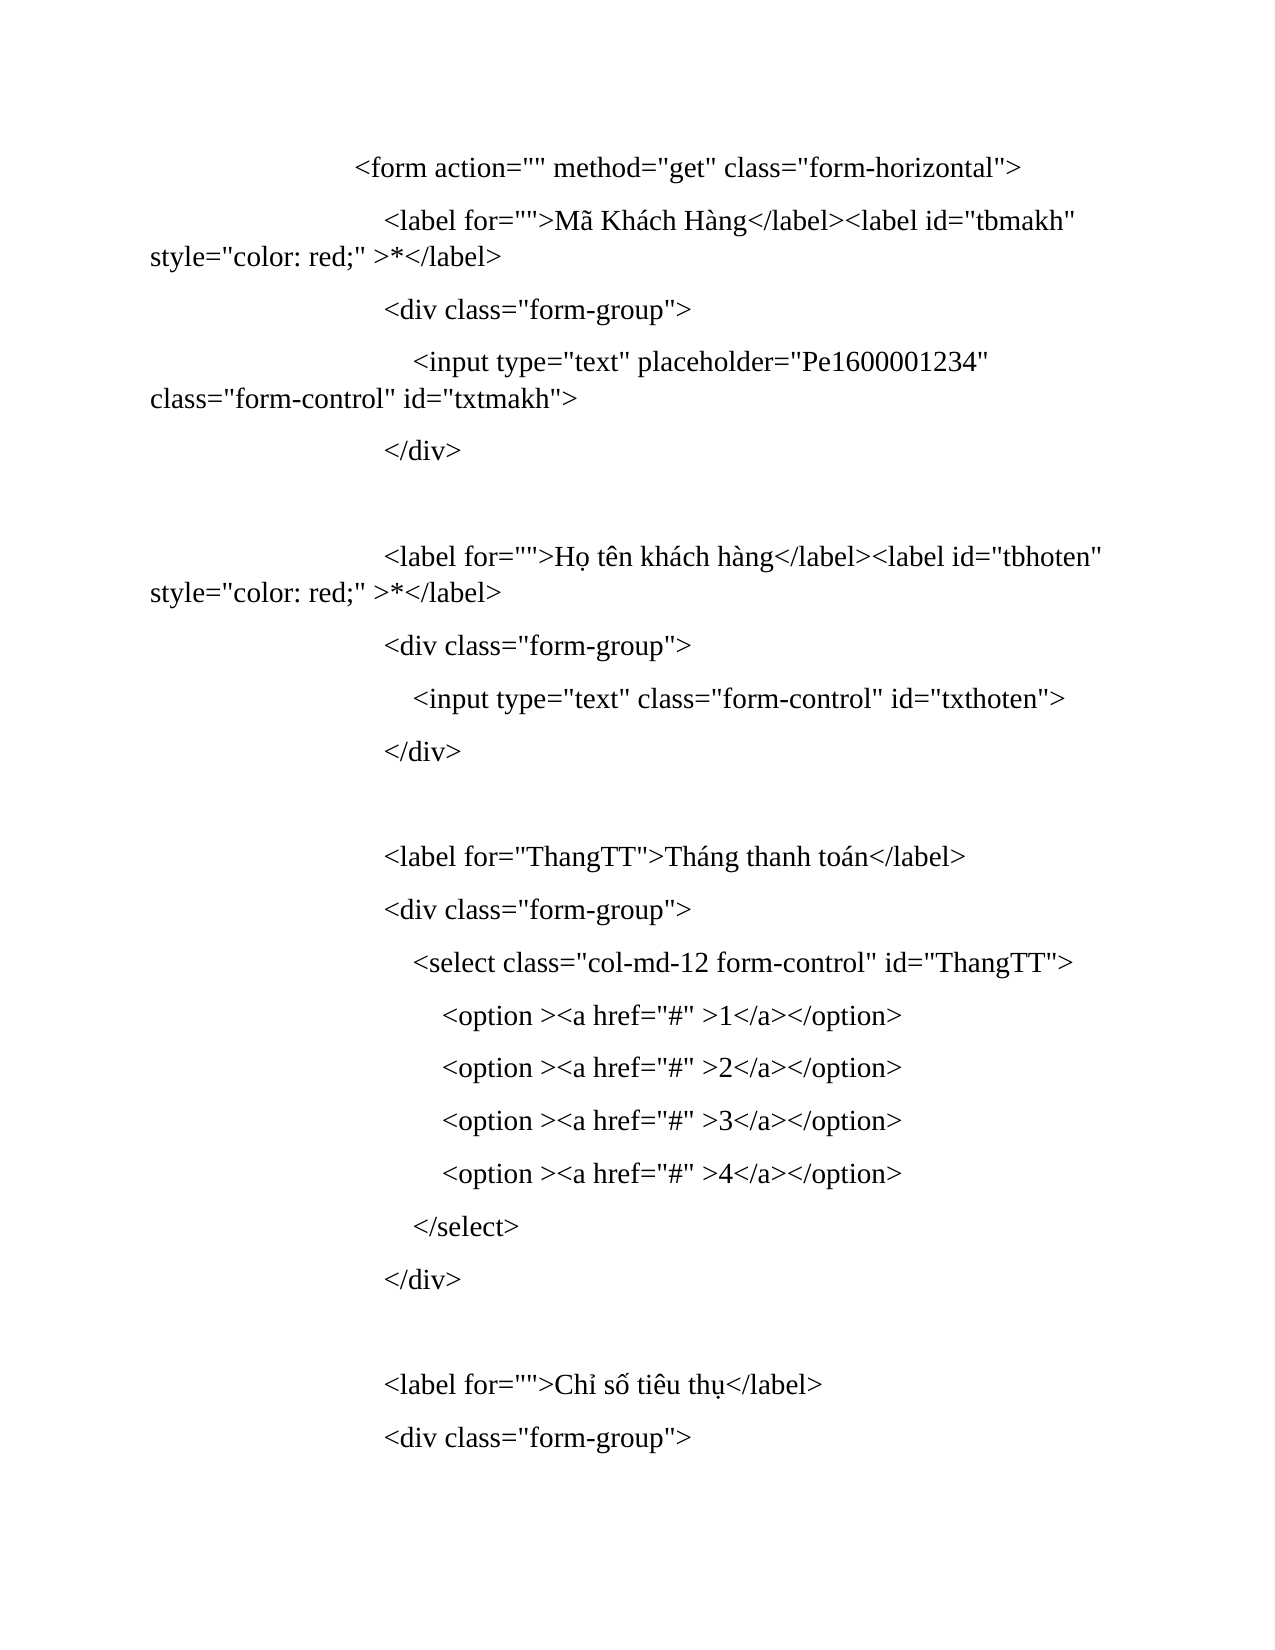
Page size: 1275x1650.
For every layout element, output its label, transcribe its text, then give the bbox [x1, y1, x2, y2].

text </div> [150, 734, 1125, 767]
text <input type="text" placeholder="Pe1600001234" class="form-control" id="txtmakh"> [150, 344, 1125, 414]
text <input type="text" class="form-control" id="txthoten"> [150, 681, 1125, 714]
text <select class="col-md-12 form-control" id="ThangTT"> [150, 945, 1125, 978]
text <form action="" method="get" class="form-horizontal"> [150, 150, 1125, 183]
text </div> [150, 1262, 1125, 1295]
text <div class="form-group"> [150, 628, 1125, 662]
text <label for="">Mã Khách Hàng</label><label id="tbmakh" style="color: red;" >*</label> [150, 203, 1125, 272]
text <option ><a href="#" >2</a></option> [150, 1051, 1125, 1084]
text <option ><a href="#" >4</a></option> [150, 1156, 1125, 1190]
text </div> [150, 433, 1125, 467]
text <label for="ThangTT">Tháng thanh toán</label> [150, 839, 1125, 873]
text <div class="form-group"> [150, 1420, 1125, 1454]
text <option ><a href="#" >1</a></option> [150, 998, 1125, 1031]
text <option ><a href="#" >3</a></option> [150, 1103, 1125, 1137]
text <div class="form-group"> [150, 892, 1125, 926]
text </select> [150, 1209, 1125, 1243]
text <label for="">Họ tên khách hàng</label><label id="tbhoten" style="color: red;" >*</label> [150, 539, 1125, 609]
text <div class="form-group"> [150, 292, 1125, 325]
text <label for="">Chỉ số tiêu thụ</label> [150, 1367, 1125, 1401]
